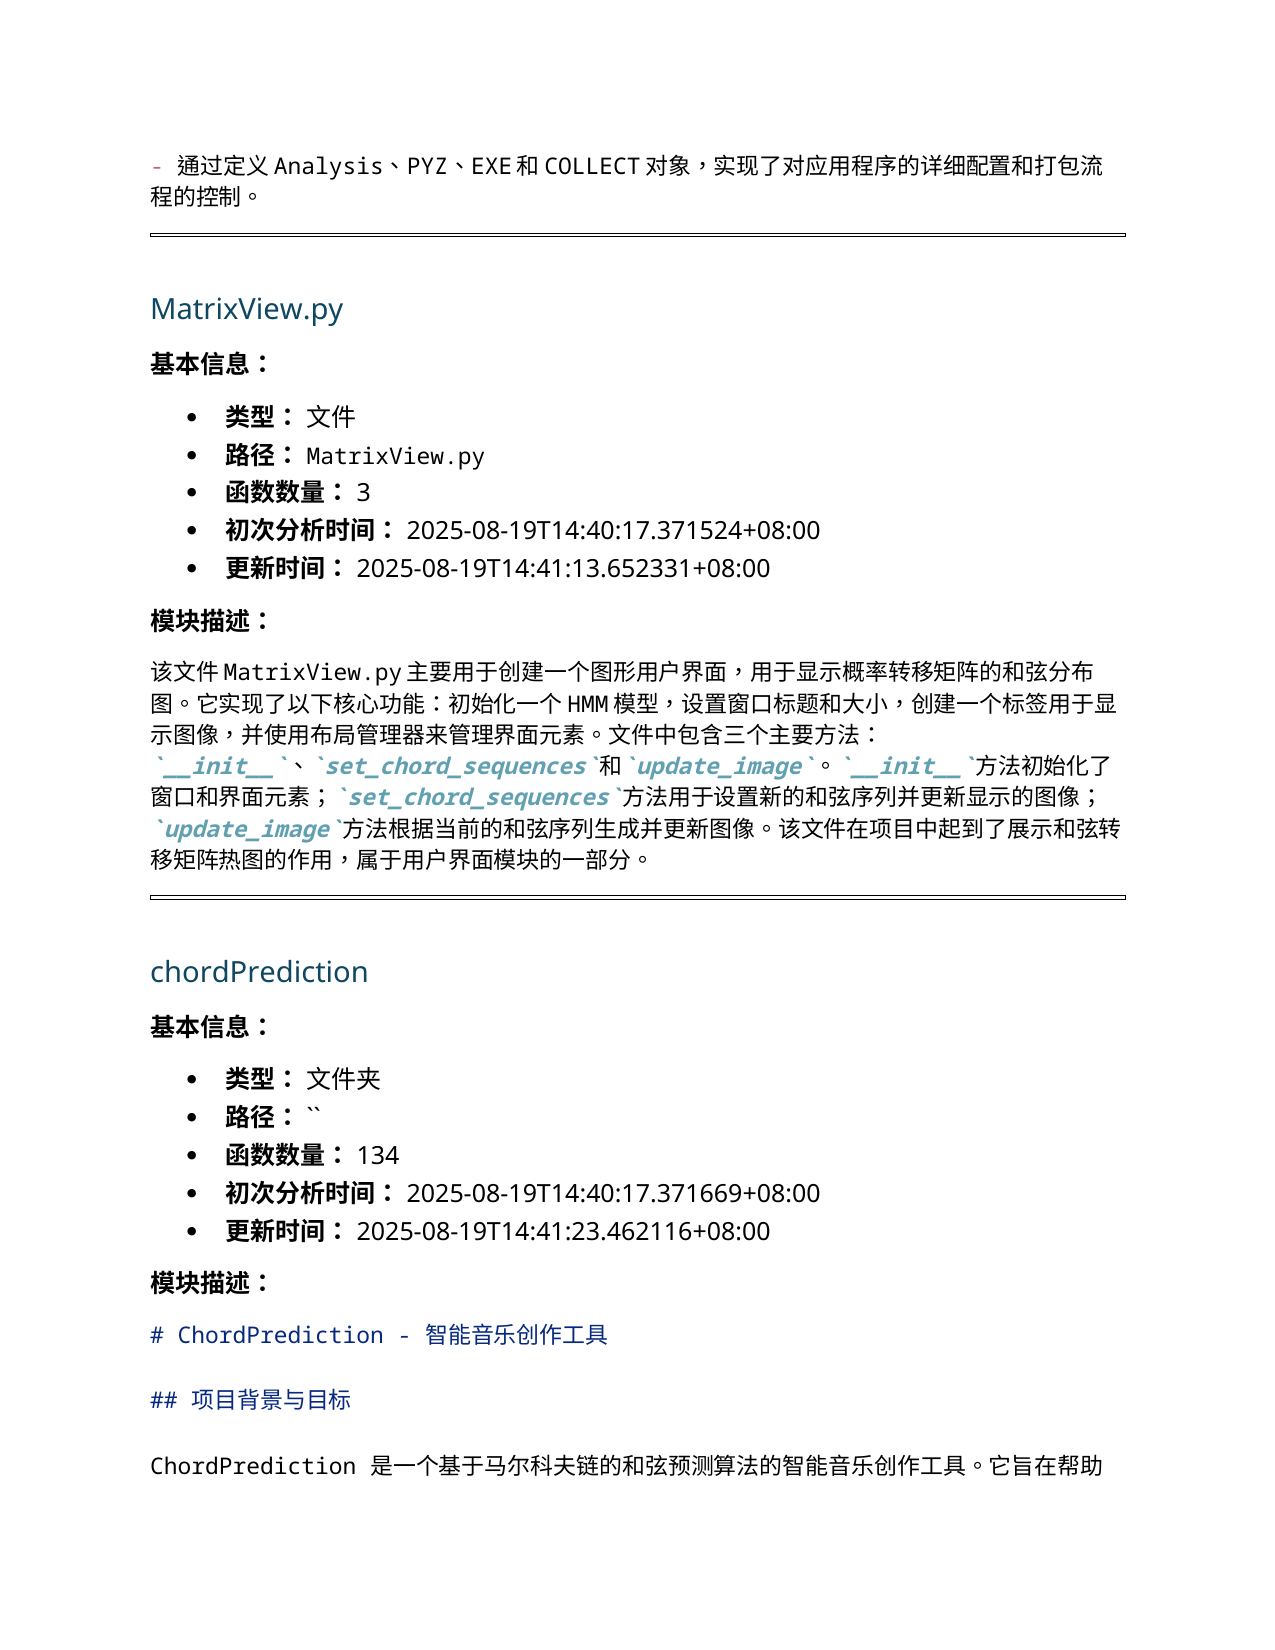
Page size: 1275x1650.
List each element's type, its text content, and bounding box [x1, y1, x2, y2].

list 更新时间： 2025-08-19T14:41:23.462116+08:00 [187, 1213, 1125, 1247]
list 类型： 文件夹 [187, 1062, 1125, 1096]
subtitle chordPrediction [150, 951, 1125, 991]
list 函数数量： 134 [187, 1138, 1125, 1172]
list 初次分析时间： 2025-08-19T14:40:17.371669+08:00 [187, 1176, 1125, 1209]
list 函数数量： 3 [187, 475, 1125, 509]
list 初次分析时间： 2025-08-19T14:40:17.371524+08:00 [187, 513, 1125, 547]
text 模块描述： [150, 1266, 1125, 1300]
text 基本信息： [150, 1009, 1125, 1043]
list 路径： `` [187, 1100, 1125, 1134]
subtitle MatrixView.py [150, 288, 1125, 328]
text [150, 1319, 1125, 1481]
list 更新时间： 2025-08-19T14:41:13.652331+08:00 [187, 551, 1125, 585]
text 基本信息： [150, 347, 1125, 381]
text 模块描述： [150, 603, 1125, 638]
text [150, 150, 1125, 212]
list 类型： 文件 [187, 399, 1125, 433]
list 路径： MatrixView.py [187, 437, 1125, 471]
text 该文件MatrixView.py主要用于创建一个图形用户界面，用于显示概率转移矩阵的和弦分布图。它实现了以下核心功能：初始化一个HMM模型，设置窗口标题和大小，创建一个标签用于显示图像，并使用布局管理器来管理界面元素。文件中包含三个主要方法：`__init__`、`set_chord_sequences`和`update_image`。`__init__`方法初始化了窗口和界面元素；`set_chord_sequences`方法用于设置新的和弦序列并更新显示的图像；`update_image`方法根据当前的和弦序列生成并更新图像。该文件在项目中起到了展示和弦转移矩阵热图的作用，属于用户界面模块的一部分。 [150, 656, 1125, 875]
